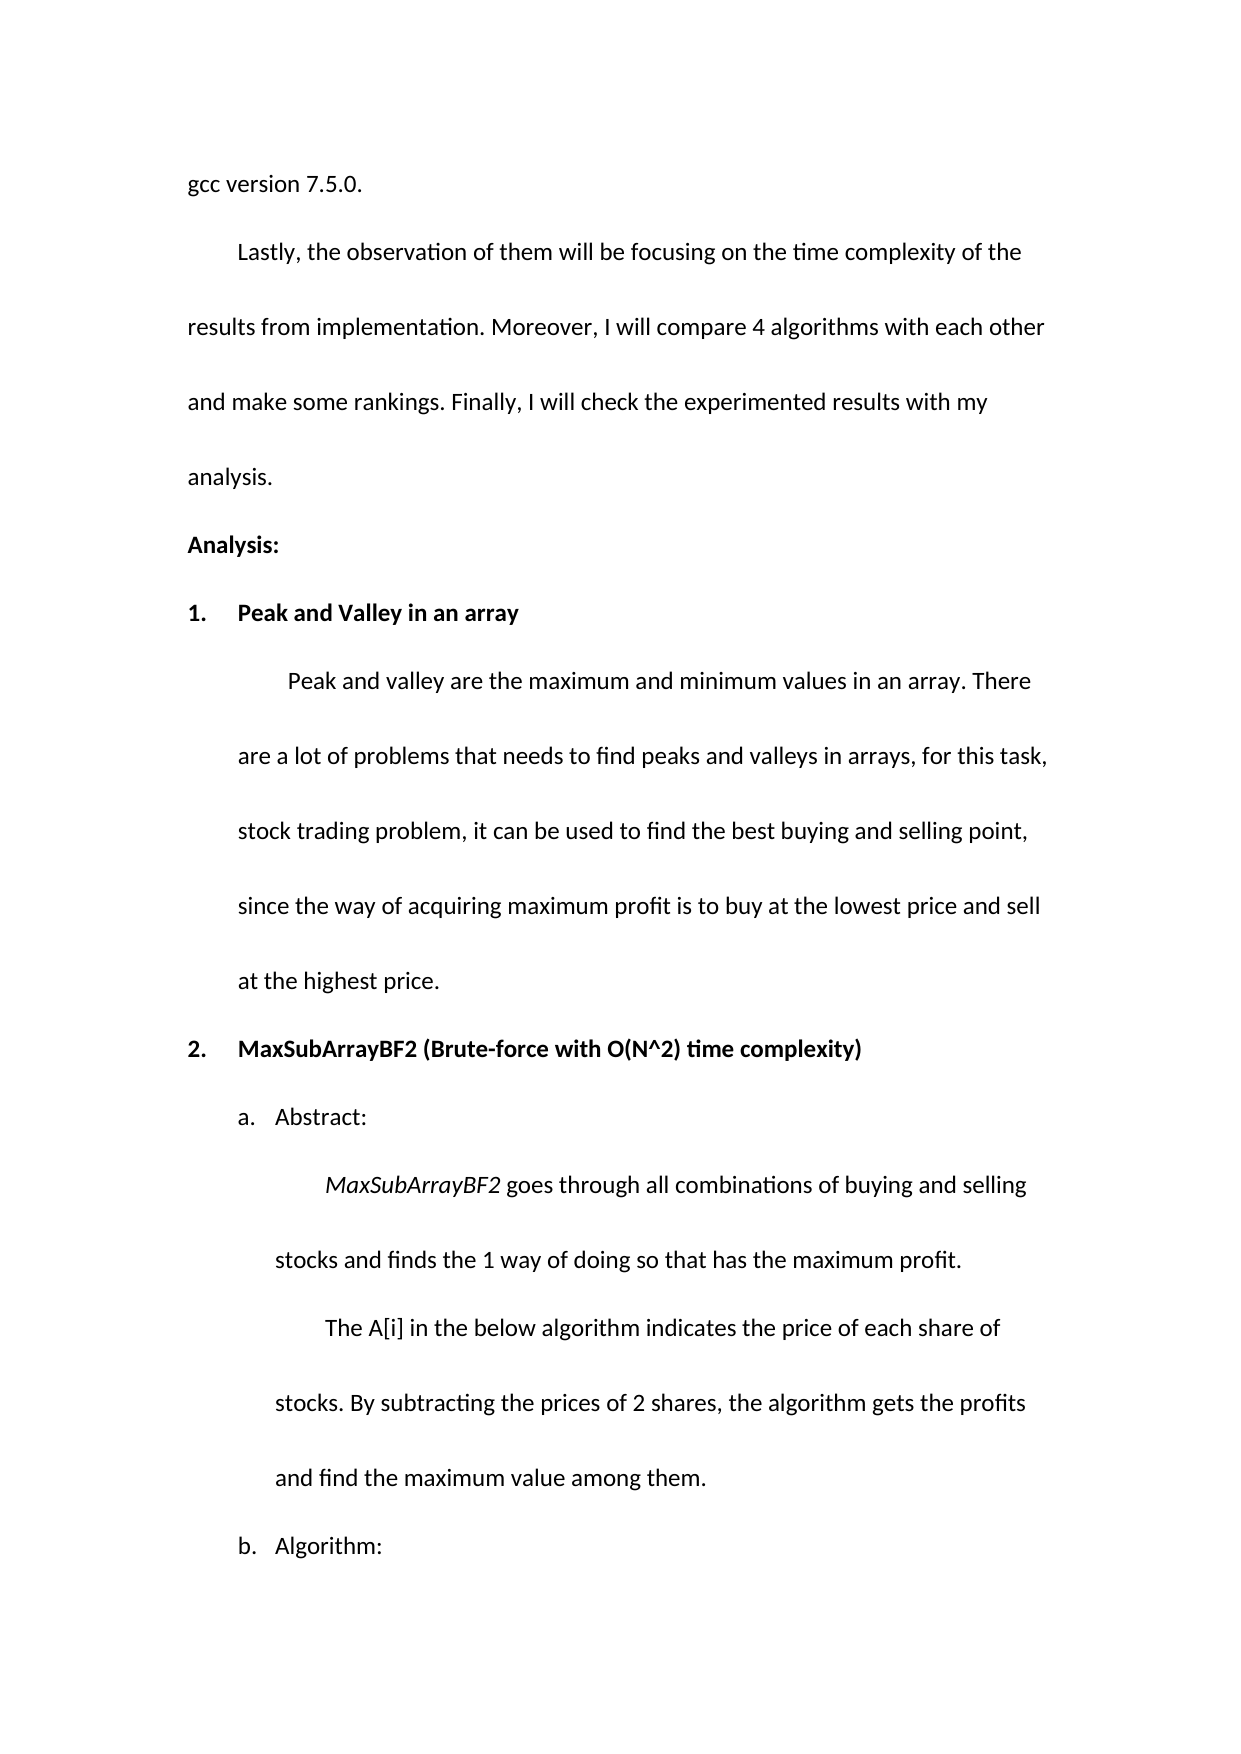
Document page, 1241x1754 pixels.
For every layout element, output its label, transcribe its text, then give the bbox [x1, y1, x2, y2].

text Lastly, the observation of them will be focusing on the time complexity of the results from implementation. Moreover, I will compare 4 algorithms with each other and make some rankings. Finally, I will check the experimented results with my analysis. [187, 232, 1053, 495]
list Abstract: [237, 1098, 1053, 1135]
list MaxSubArrayBF2 (Brute-force with O(N^2) time complexity) [187, 1029, 1053, 1067]
list MaxSubArrayBF2 goes through all combinations of buying and selling stocks and finds the 1 way of doing so that has the maximum profit. [275, 1166, 1053, 1278]
list Algorithm: [238, 1527, 1053, 1564]
list Peak and valley are the maximum and minimum values in an array. There are a lot of problems that needs to find peaks and valleys in arrays, for this task, stock trading problem, it can be used to find the best buying and selling point, since the way of acquiring maximum profit is to buy at the lowest price and sell at the highest price. [238, 662, 1053, 999]
list Peak and Valley in an array [187, 593, 1053, 631]
text Analysis: [187, 526, 1053, 563]
list The A[i] in the below algorithm indicates the price of each share of stocks. By subtracting the prices of 2 shares, the algorithm gets the profits and find the maximum value among them. [275, 1309, 1053, 1496]
